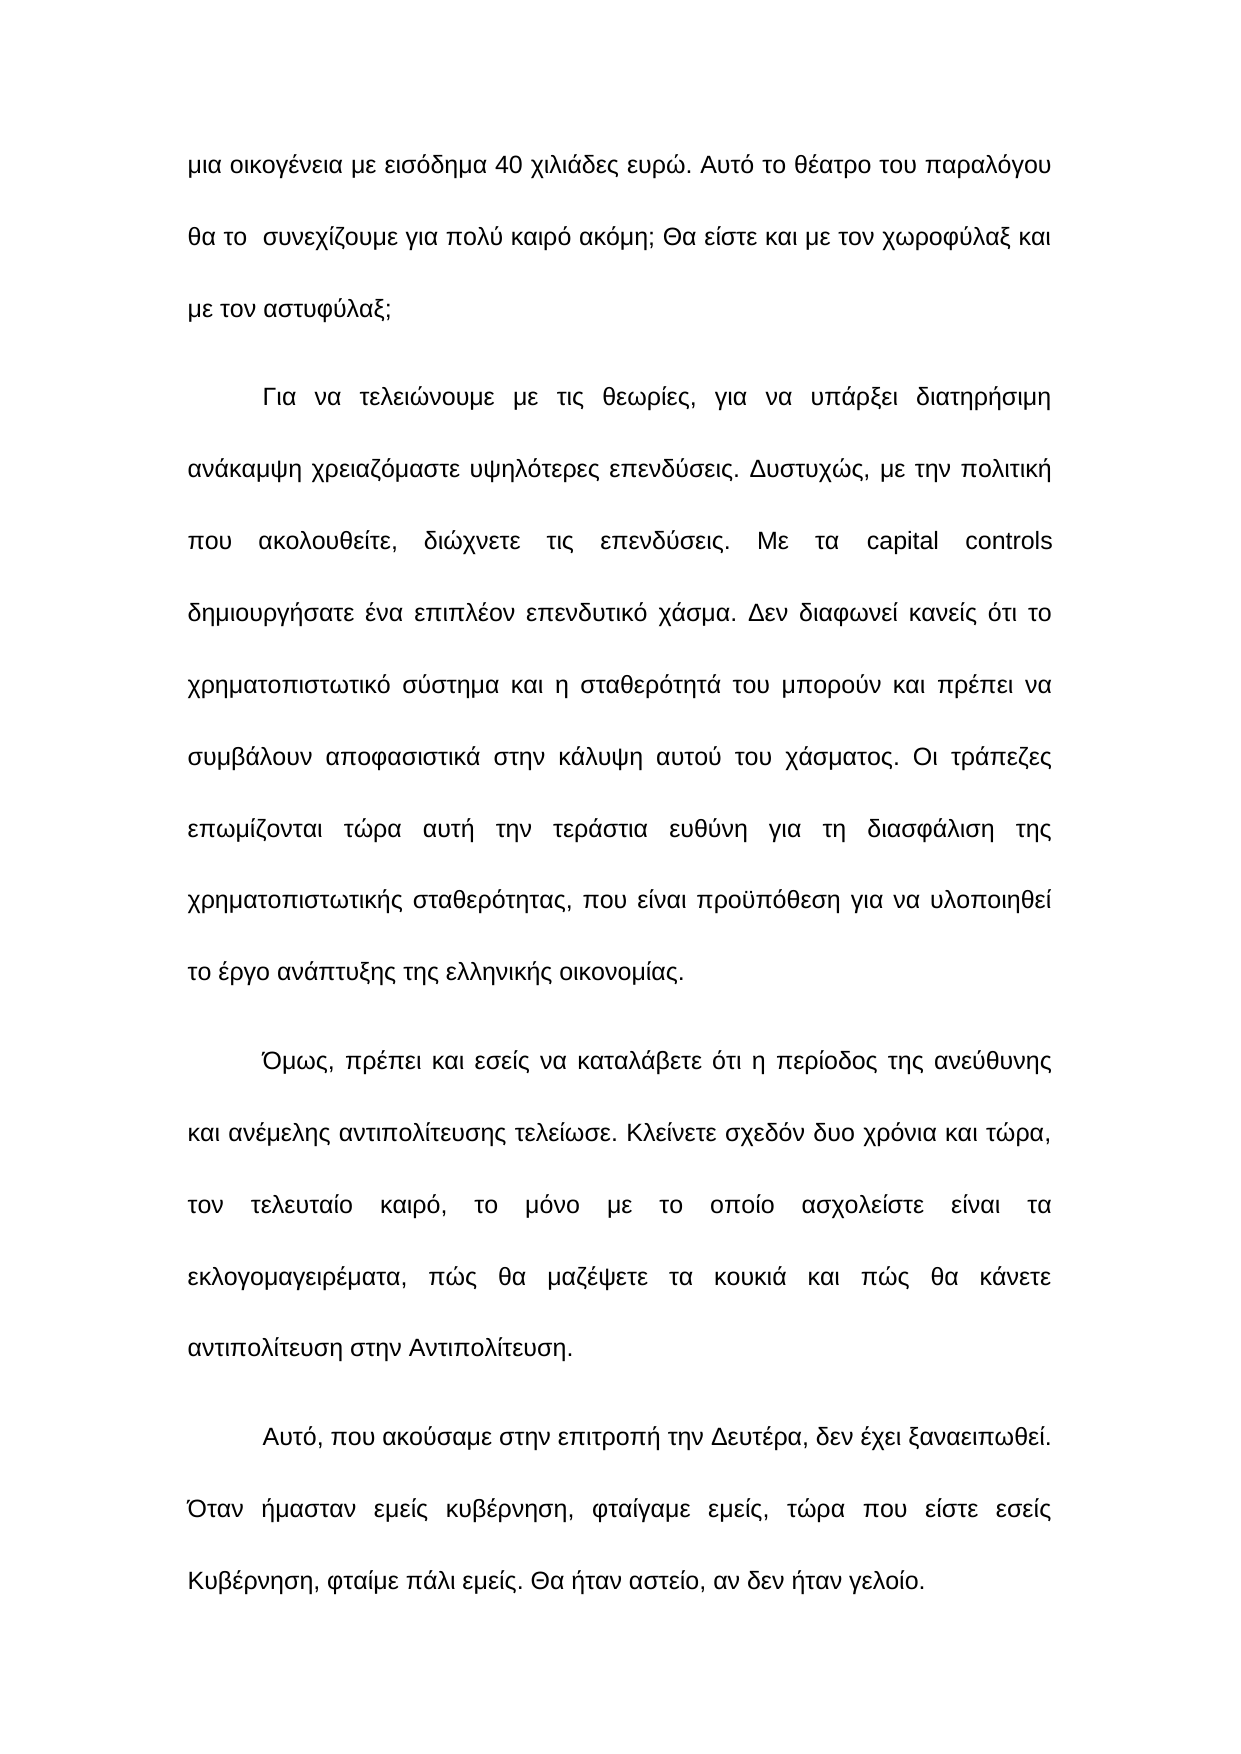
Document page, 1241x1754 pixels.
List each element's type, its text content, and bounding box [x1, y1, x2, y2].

text Για να τελειώνουμε με τις θεωρίες, για να υπάρξει διατηρήσιμη ανάκαμψη χρειαζόμαστε υψηλότερες επενδύσεις. Δυστυχώς, με την πολιτική που ακολουθείτε, διώχνετε τις επενδύσεις. Με τα capital controls δημιουργήσατε ένα επιπλέον επενδυτικό χάσμα. Δεν διαφωνεί κανείς ότι το χρηματοπιστωτικό σύστημα και η σταθερότητά του μπορούν και πρέπει να συμβάλουν αποφασιστικά στην κάλυψη αυτού του χάσματος. Οι τράπεζες επωμίζονται τώρα αυτή την τεράστια ευθύνη για τη διασφάλιση της χρηματοπιστωτικής σταθερότητας, που είναι προϋπόθεση για να υλοποιηθεί το έργο ανάπτυξης της ελληνικής οικονομίας. [187, 382, 1053, 986]
text Αυτό, που ακούσαμε στην επιτροπή την Δευτέρα, δεν έχει ξαναειπωθεί. Όταν ήμασταν εμείς κυβέρνηση, φταίγαμε εμείς, τώρα που είστε εσείς Κυβέρνηση, φταίμε πάλι εμείς. Θα ήταν αστείο, αν δεν ήταν γελοίο. [187, 1422, 1053, 1594]
text Όμως, πρέπει και εσείς να καταλάβετε ότι η περίοδος της ανεύθυνης και ανέμελης αντιπολίτευσης τελείωσε. Κλείνετε σχεδόν δυο χρόνια και τώρα, τον τελευταίο καιρό, το μόνο με το οποίο ασχολείστε είναι τα εκλογομαγειρέματα, πώς θα μαζέψετε τα κουκιά και πώς θα κάνετε αντιπολίτευση στην Αντιπολίτευση. [187, 1046, 1053, 1362]
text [187, 150, 1053, 322]
